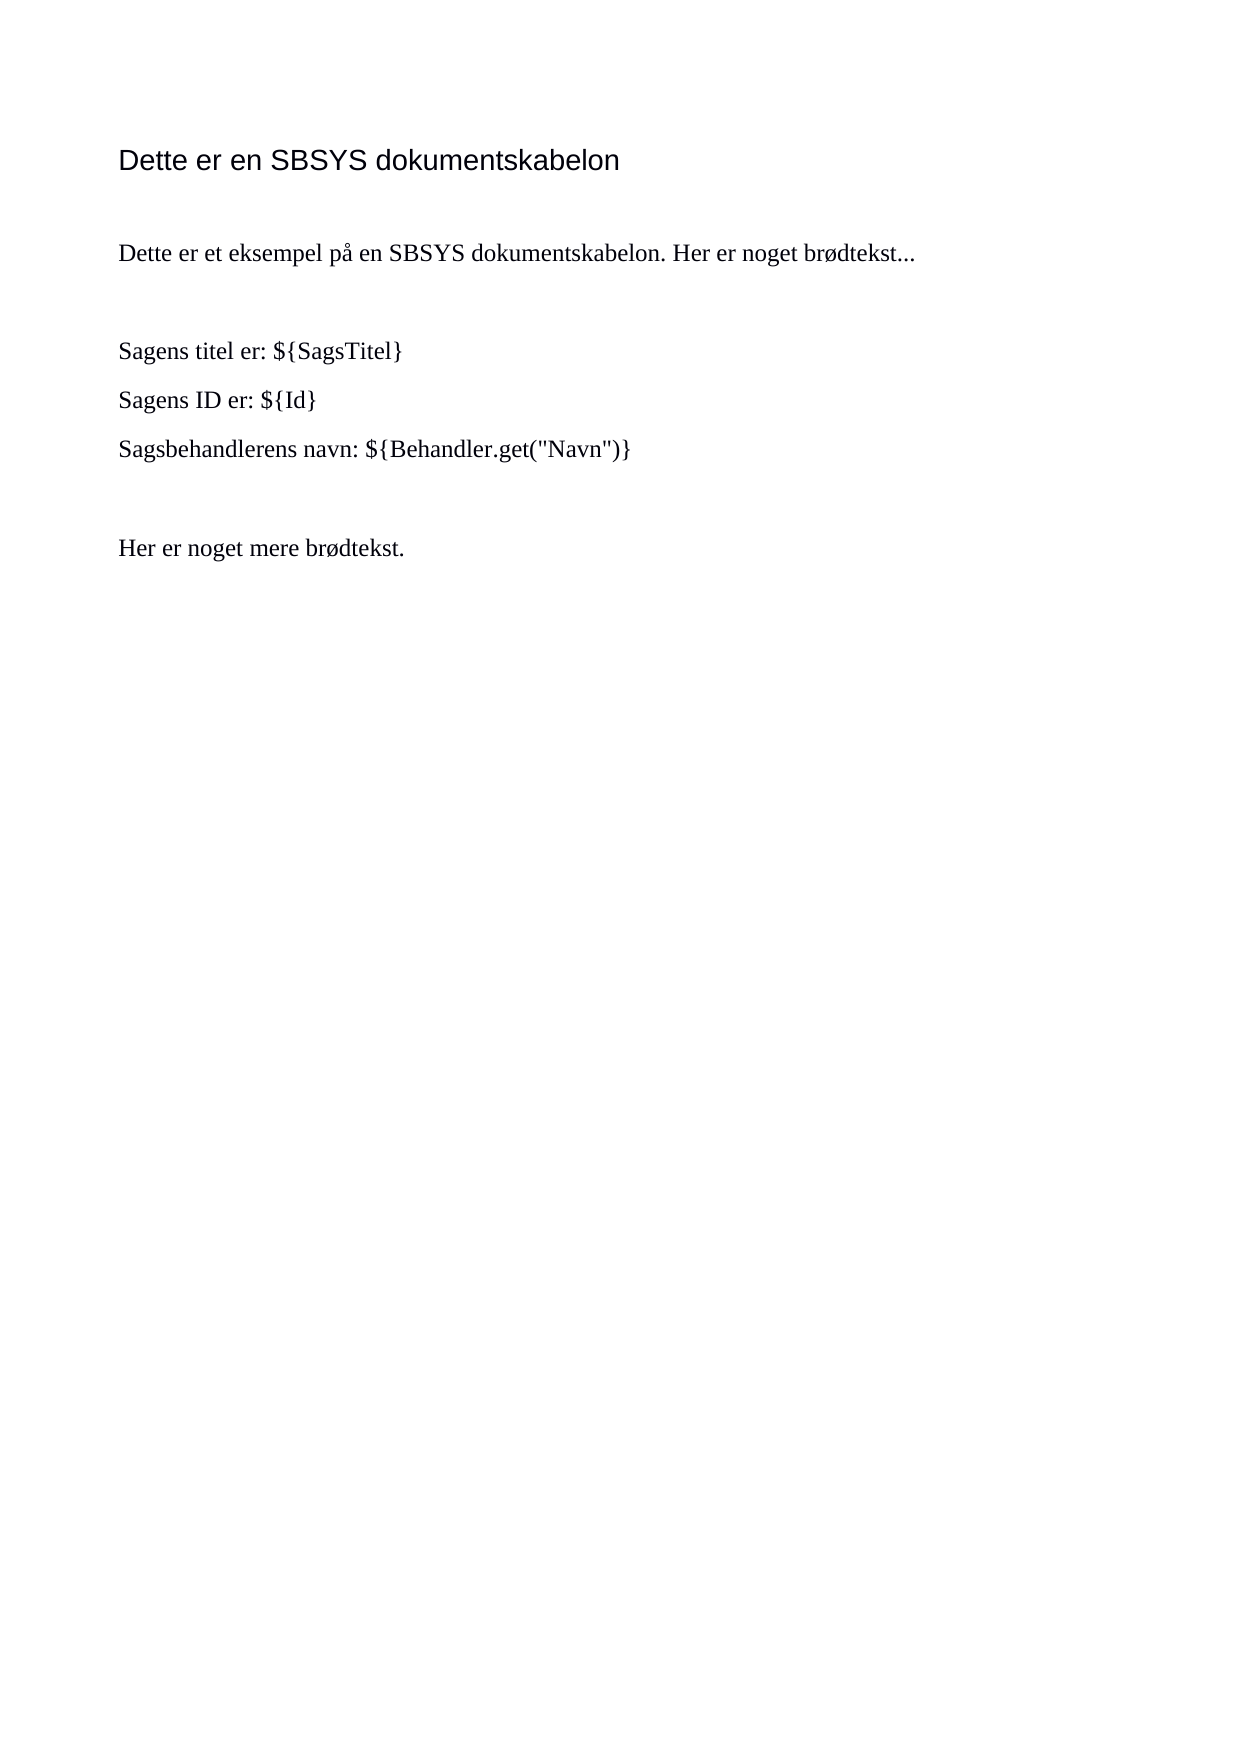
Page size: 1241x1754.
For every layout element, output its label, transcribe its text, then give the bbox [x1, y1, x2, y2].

text Dette er en SBSYS dokumentskabelon [118, 143, 1122, 177]
text Sagens titel er: ${SagsTitel} [118, 336, 1122, 365]
text Dette er et eksempel på en SBSYS dokumentskabelon. Her er noget brødtekst... [118, 238, 1122, 267]
text Sagens ID er: ${Id} [118, 385, 1122, 414]
text Her er noget mere brødtekst. [118, 533, 1122, 561]
text Sagsbehandlerens navn: ${Behandler.get("Navn")} [118, 434, 1122, 463]
